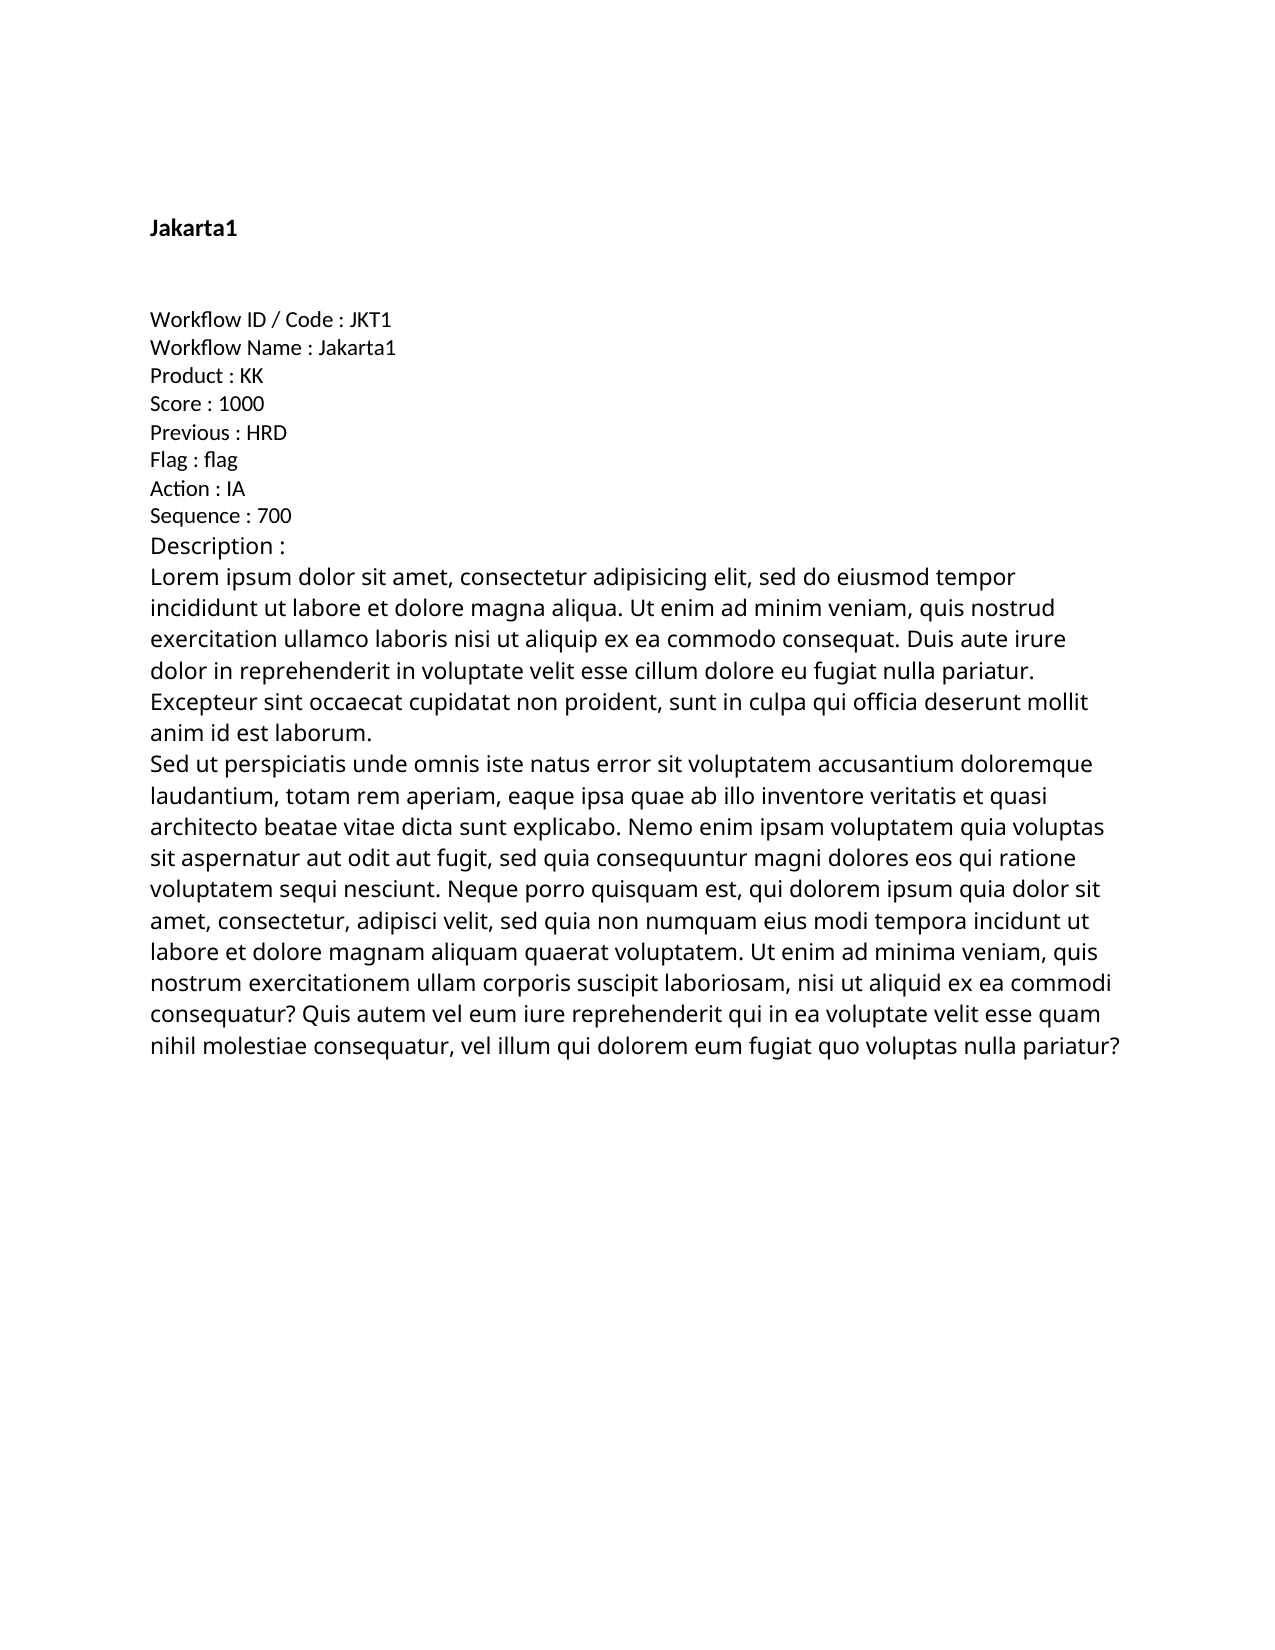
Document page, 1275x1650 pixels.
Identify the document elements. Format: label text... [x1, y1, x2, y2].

text Sed ut perspiciatis unde omnis iste natus error sit voluptatem accusantium doloremque laudantium, totam rem aperiam, eaque ipsa quae ab illo inventore veritatis et quasi architecto beatae vitae dicta sunt explicabo. Nemo enim ipsam voluptatem quia voluptas sit aspernatur aut odit aut fugit, sed quia consequuntur magni dolores eos qui ratione voluptatem sequi nesciunt. Neque porro quisquam est, qui dolorem ipsum quia dolor sit amet, consectetur, adipisci velit, sed quia non numquam eius modi tempora incidunt ut labore et dolore magnam aliquam quaerat voluptatem. Ut enim ad minima veniam, quis nostrum exercitationem ullam corporis suscipit laboriosam, nisi ut aliquid ex ea commodi consequatur? Quis autem vel eum iure reprehenderit qui in ea voluptate velit esse quam nihil molestiae consequatur, vel illum qui dolorem eum fugiat quo voluptas nulla pariatur? [150, 748, 1125, 1061]
text Previous : HRD [150, 418, 1125, 446]
text Description : [150, 530, 1125, 561]
text Score : 1000 [150, 389, 1125, 418]
text Lorem ipsum dolor sit amet, consectetur adipisicing elit, sed do eiusmod tempor incididunt ut labore et dolore magna aliqua. Ut enim ad minim veniam, quis nostrud exercitation ullamco laboris nisi ut aliquip ex ea commodo consequat. Duis aute irure dolor in reprehenderit in voluptate velit esse cillum dolore eu fugiat nulla pariatur. Excepteur sint occaecat cupidatat non proident, sunt in culpa qui officia deserunt mollit anim id est laborum. [150, 561, 1125, 748]
text Workflow ID / Code : JKT1 [150, 306, 1125, 333]
text Workflow Name : Jakarta1 [150, 333, 1125, 362]
text Action : IA [150, 474, 1125, 502]
text Jakarta1 [150, 212, 1125, 243]
text Product : KK [150, 362, 1125, 389]
text Flag : flag [150, 446, 1125, 474]
text Sequence : 700 [150, 502, 1125, 530]
